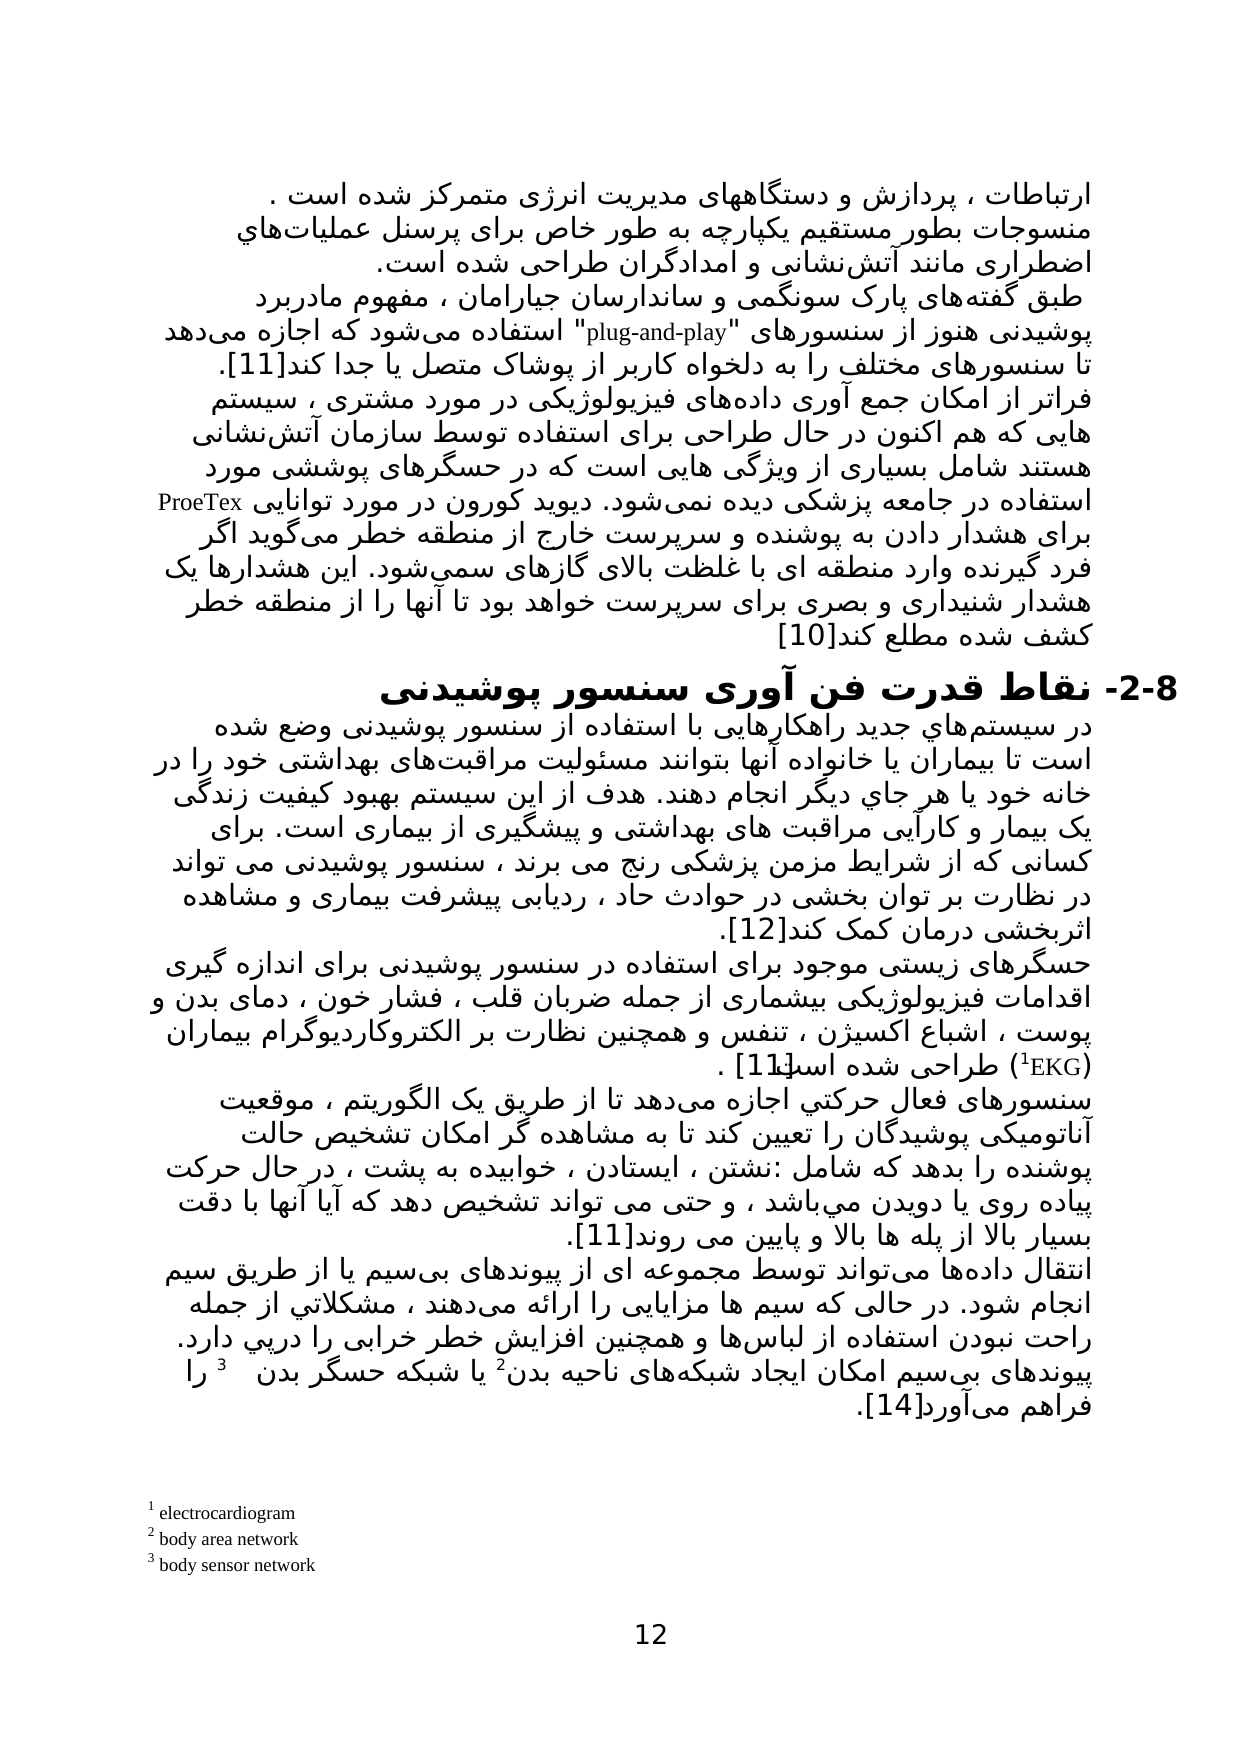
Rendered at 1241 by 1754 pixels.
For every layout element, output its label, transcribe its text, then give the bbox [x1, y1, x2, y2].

text نقاط قدرت فن آوری سنسور پوشیدنی [148, 665, 1093, 709]
text سنسورهای فعال حركتي اجازه می‌دهد تا از طریق یک الگوریتم ، موقعیت آناتومیکی پوشیدگان را تعیین کند تا به مشاهده گر امكان تشخيص حالت پوشنده را بدهد كه شامل :نشتن ، ايستادن ‌، خوابیده به پشت ، در حال حرکت پیاده روی یا دویدن مي‌باشد ، و حتی می تواند تشخیص دهد که آیا آنها با دقت بسیار بالا از پله ها بالا و پایین می روند[11]. [148, 1082, 1093, 1252]
text در سيستم‌هاي جديد راهکارهایی با استفاده از سنسور پوشیدنی وضع شده است تا بیماران یا خانواده آنها بتوانند مسئولیت مراقبت‌های بهداشتی خود را در خانه خود یا هر جاي ديگر انجام دهند. هدف از این سیستم بهبود کیفیت زندگی یک بیمار و کارآیی مراقبت های بهداشتی و پیشگیری از بیماری است. برای کسانی که از شرایط مزمن پزشکی رنج می برند ، سنسور پوشیدنی می تواند در نظارت بر توان بخشی در حوادث حاد ، ردیابی پیشرفت بیماری و مشاهده اثربخشی درمان کمک کند[12]. [148, 709, 1093, 946]
text حسگرهای زیستی موجود برای استفاده در سنسور پوشیدنی برای اندازه گیری اقدامات فیزیولوژیکی بیشماری از جمله ضربان قلب ، فشار خون ، دمای بدن و پوست ، اشباع اکسیژن ، تنفس و همچنین نظارت بر الکتروکاردیوگرام بیماران (EKG) طراحی شده است[11] . [148, 946, 1093, 1082]
text انتقال داده‌ها می‌تواند توسط مجموعه ای از پیوندهای بی‌سیم یا از طریق سیم انجام شود. در حالی که سیم ها مزایایی را ارائه می‌دهند ، مشکلاتي از جمله راحت نبودن استفاده از لباس‌‌ها و همچنین افزایش خطر خرابی را درپي دارد. پیوندهای بی‌سیم امکان ایجاد شبکه‌های ناحیه بدن یا شبکه حسگر بدن را فراهم می‌آورد[14]. [148, 1252, 1093, 1422]
text طبق گفته‌های پارک سونگمی و ساندارسان جیارامان ، مفهوم مادربرد پوشیدنی هنوز از سنسورهای "plug-and-play" استفاده می‌شود که اجازه می‌دهد تا سنسورهای مختلف را به دلخواه کاربر از پوشاک متصل یا جدا کند[11]. فراتر از امکان جمع آوری داده‌های فیزیولوژیکی در مورد مشتری ، سیستم هایی که هم اکنون در حال طراحی برای استفاده توسط سازمان آتش‌نشانی هستند شامل بسیاری از ویژگی هایی است که در حسگرهای پوششی مورد استفاده در جامعه پزشکی دیده نمی‌شود. دیوید کورون در مورد توانایی ProeTex برای هشدار دادن به پوشنده و سرپرست خارج از منطقه خطر می‌گوید اگر فرد گیرنده وارد منطقه ای با غلظت بالای گازهای سمی‌شود. این هشدارها یک هشدار شنیداری و بصری برای سرپرست خواهد بود تا آنها را از منطقه خطر کشف شده مطلع کند[10] [148, 279, 1093, 653]
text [148, 177, 1093, 279]
